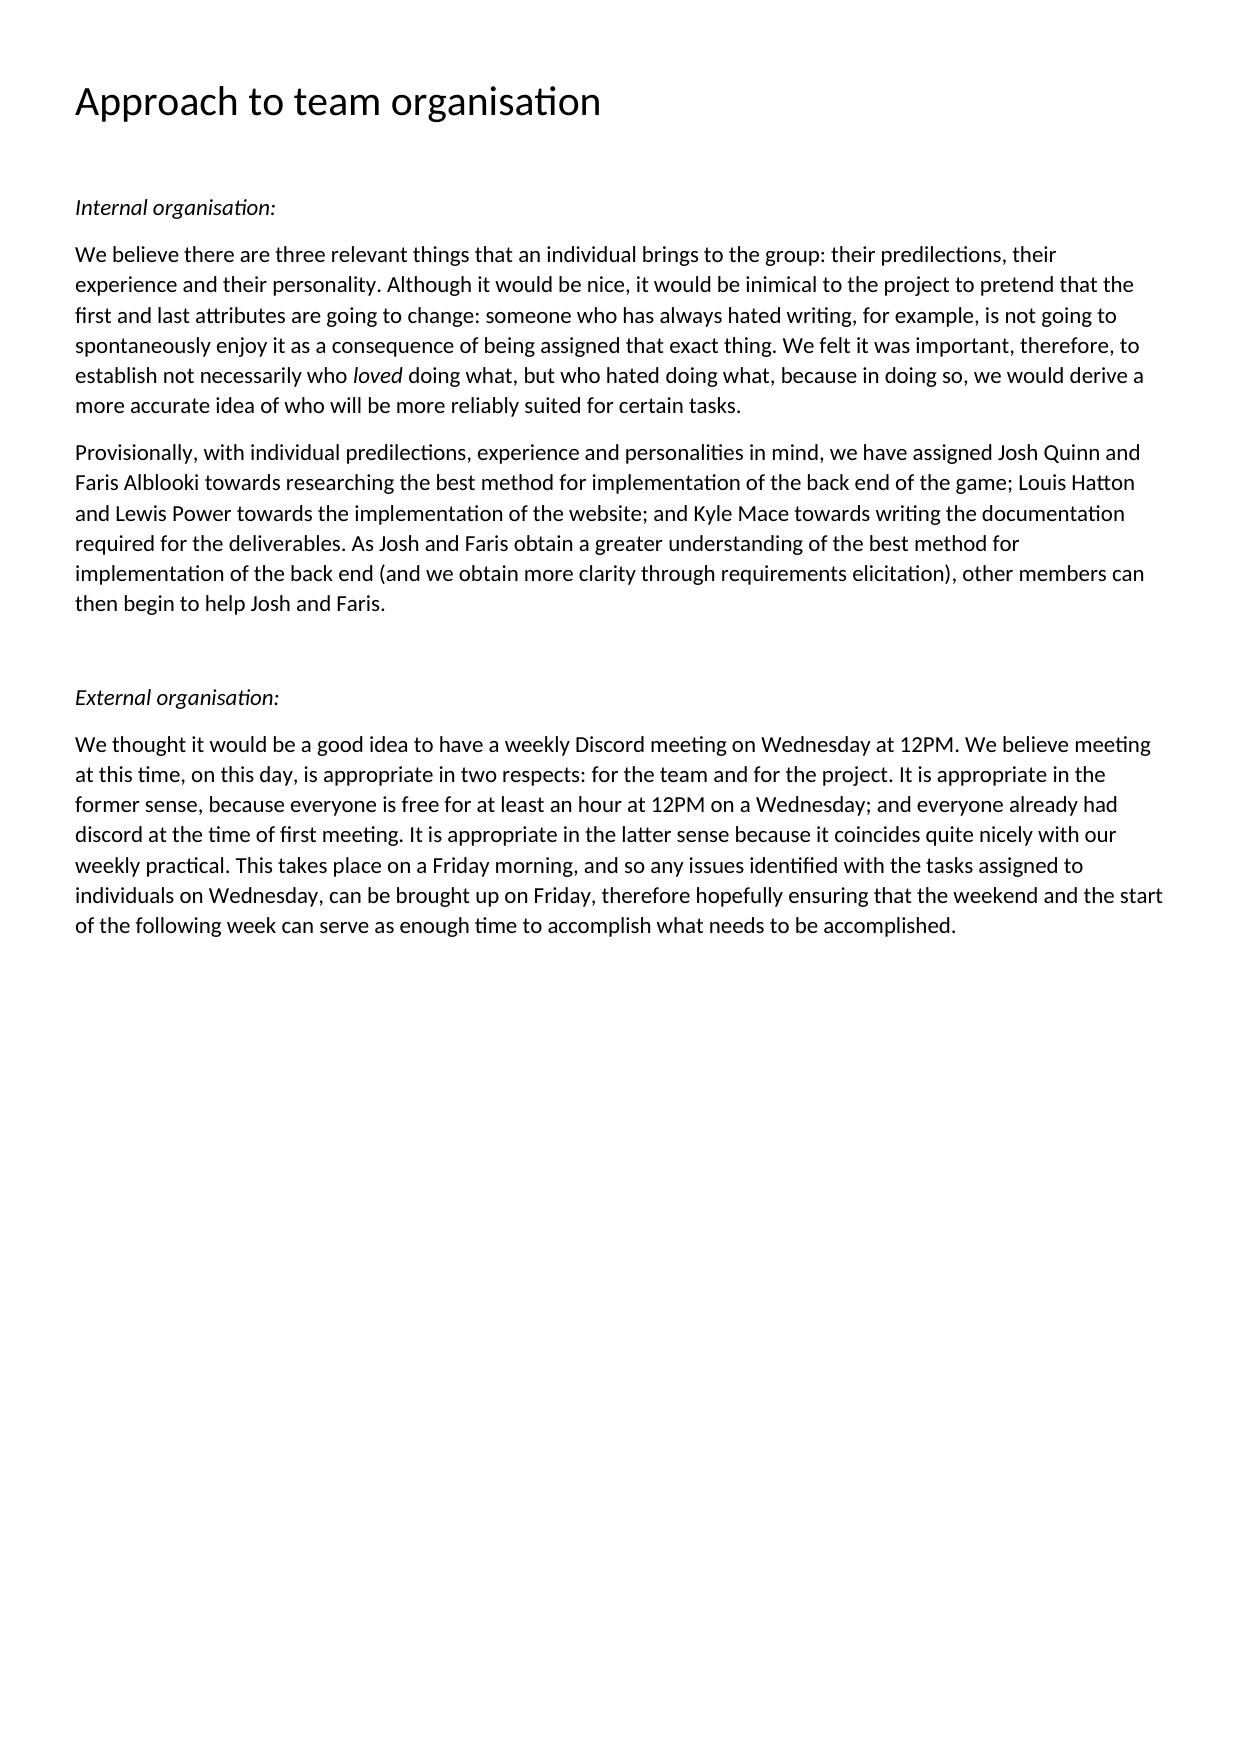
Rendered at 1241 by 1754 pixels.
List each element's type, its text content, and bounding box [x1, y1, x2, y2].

text We thought it would be a good idea to have a weekly Discord meeting on Wednesday at 12PM. We believe meeting at this time, on this day, is appropriate in two respects: for the team and for the project. It is appropriate in the former sense, because everyone is free for at least an hour at 12PM on a Wednesday; and everyone already had discord at the time of first meeting. It is appropriate in the latter sense because it coincides quite nicely with our weekly practical. This takes place on a Friday morning, and so any issues identified with the tasks assigned to individuals on Wednesday, can be brought up on Friday, therefore hopefully ensuring that the weekend and the start of the following week can serve as enough time to accomplish what needs to be accomplished. [75, 730, 1165, 939]
text Provisionally, with individual predilections, experience and personalities in mind, we have assigned Josh Quinn and Faris Alblooki towards researching the best method for implementation of the back end of the game; Louis Hatton and Lewis Power towards the implementation of the website; and Kyle Mace towards writing the documentation required for the deliverables. As Josh and Faris obtain a greater understanding of the best method for implementation of the back end (and we obtain more clarity through requirements elicitation), other members can then begin to help Josh and Faris. [75, 438, 1165, 617]
text We believe there are three relevant things that an individual brings to the group: their predilections, their experience and their personality. Although it would be nice, it would be inimical to the project to pretend that the first and last attributes are going to change: someone who has always hated writing, for example, is not going to spontaneously enjoy it as a consequence of being assigned that exact thing. We felt it was important, therefore, to establish not necessarily who loved doing what, but who hated doing what, because in doing so, we would derive a more accurate idea of who will be more reliably suited for certain tasks. [75, 240, 1165, 419]
text External organisation: [75, 683, 1165, 711]
text Approach to team organisation [75, 75, 1165, 126]
text Internal organisation: [75, 193, 1165, 221]
